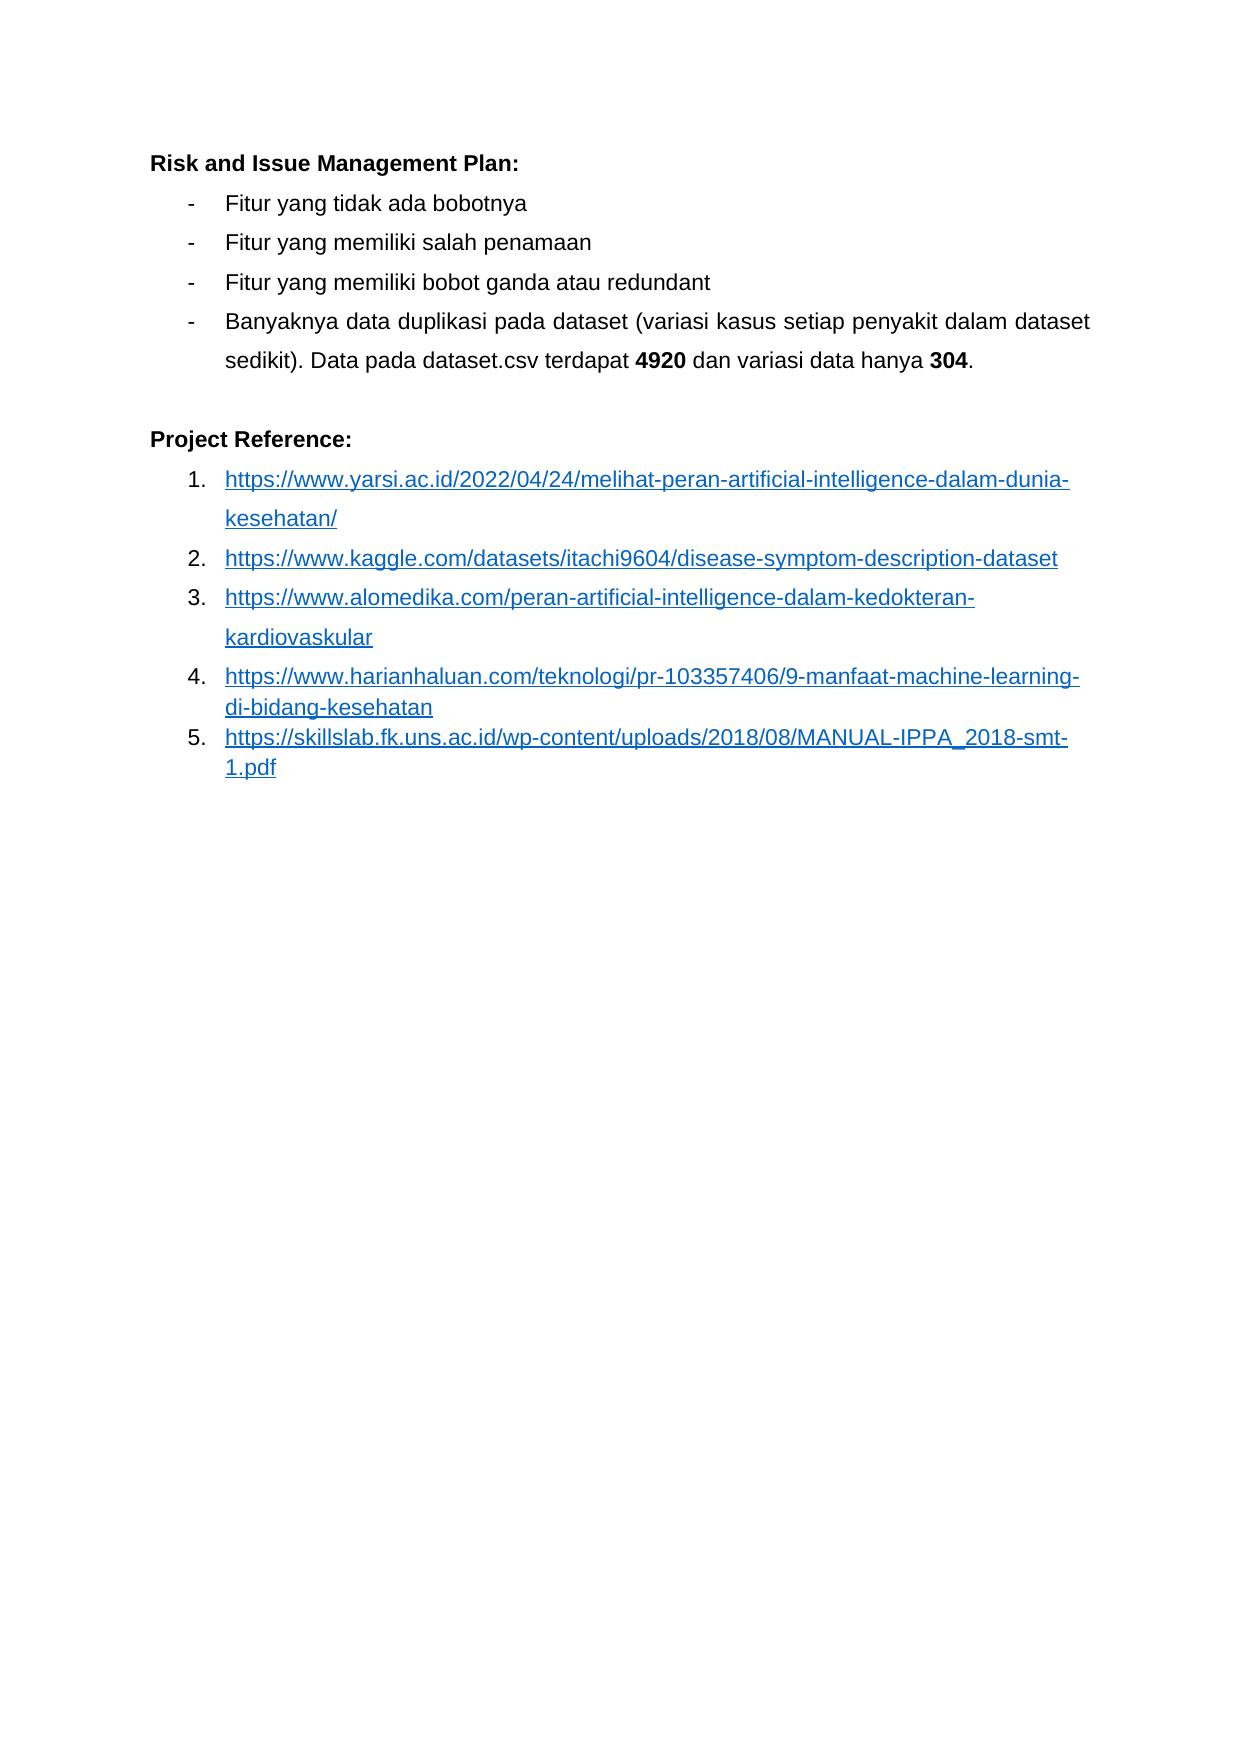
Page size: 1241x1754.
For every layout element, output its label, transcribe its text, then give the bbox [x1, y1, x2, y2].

list https://www.kaggle.com/datasets/itachi9604/disease-symptom-description-dataset [187, 545, 1090, 571]
list Fitur yang memiliki bobot ganda atau redundant [187, 268, 1090, 295]
list https://www.alomedika.com/peran-artificial-intelligence-dalam-kedokteran-kardiovaskular [187, 584, 1090, 650]
text Risk and Issue Management Plan: [150, 150, 1090, 176]
list https://skillslab.fk.uns.ac.id/wp-content/uploads/2018/08/MANUAL-IPPA_2018-smt-1.pdf [187, 724, 1090, 780]
text Project Reference: [150, 426, 1090, 453]
list Banyaknya data duplikasi pada dataset (variasi kasus setiap penyakit dalam dataset sedikit). Data pada dataset.csv terdapat 4920 dan variasi data hanya 304. [187, 308, 1090, 374]
list Fitur yang memiliki salah penamaan [187, 229, 1090, 255]
list https://www.yarsi.ac.id/2022/04/24/melihat-peran-artificial-intelligence-dalam-dunia-kesehatan/ [187, 466, 1090, 532]
list https://www.harianhaluan.com/teknologi/pr-103357406/9-manfaat-machine-learning-di-bidang-kesehatan [187, 663, 1090, 720]
list Fitur yang tidak ada bobotnya [187, 189, 1090, 216]
